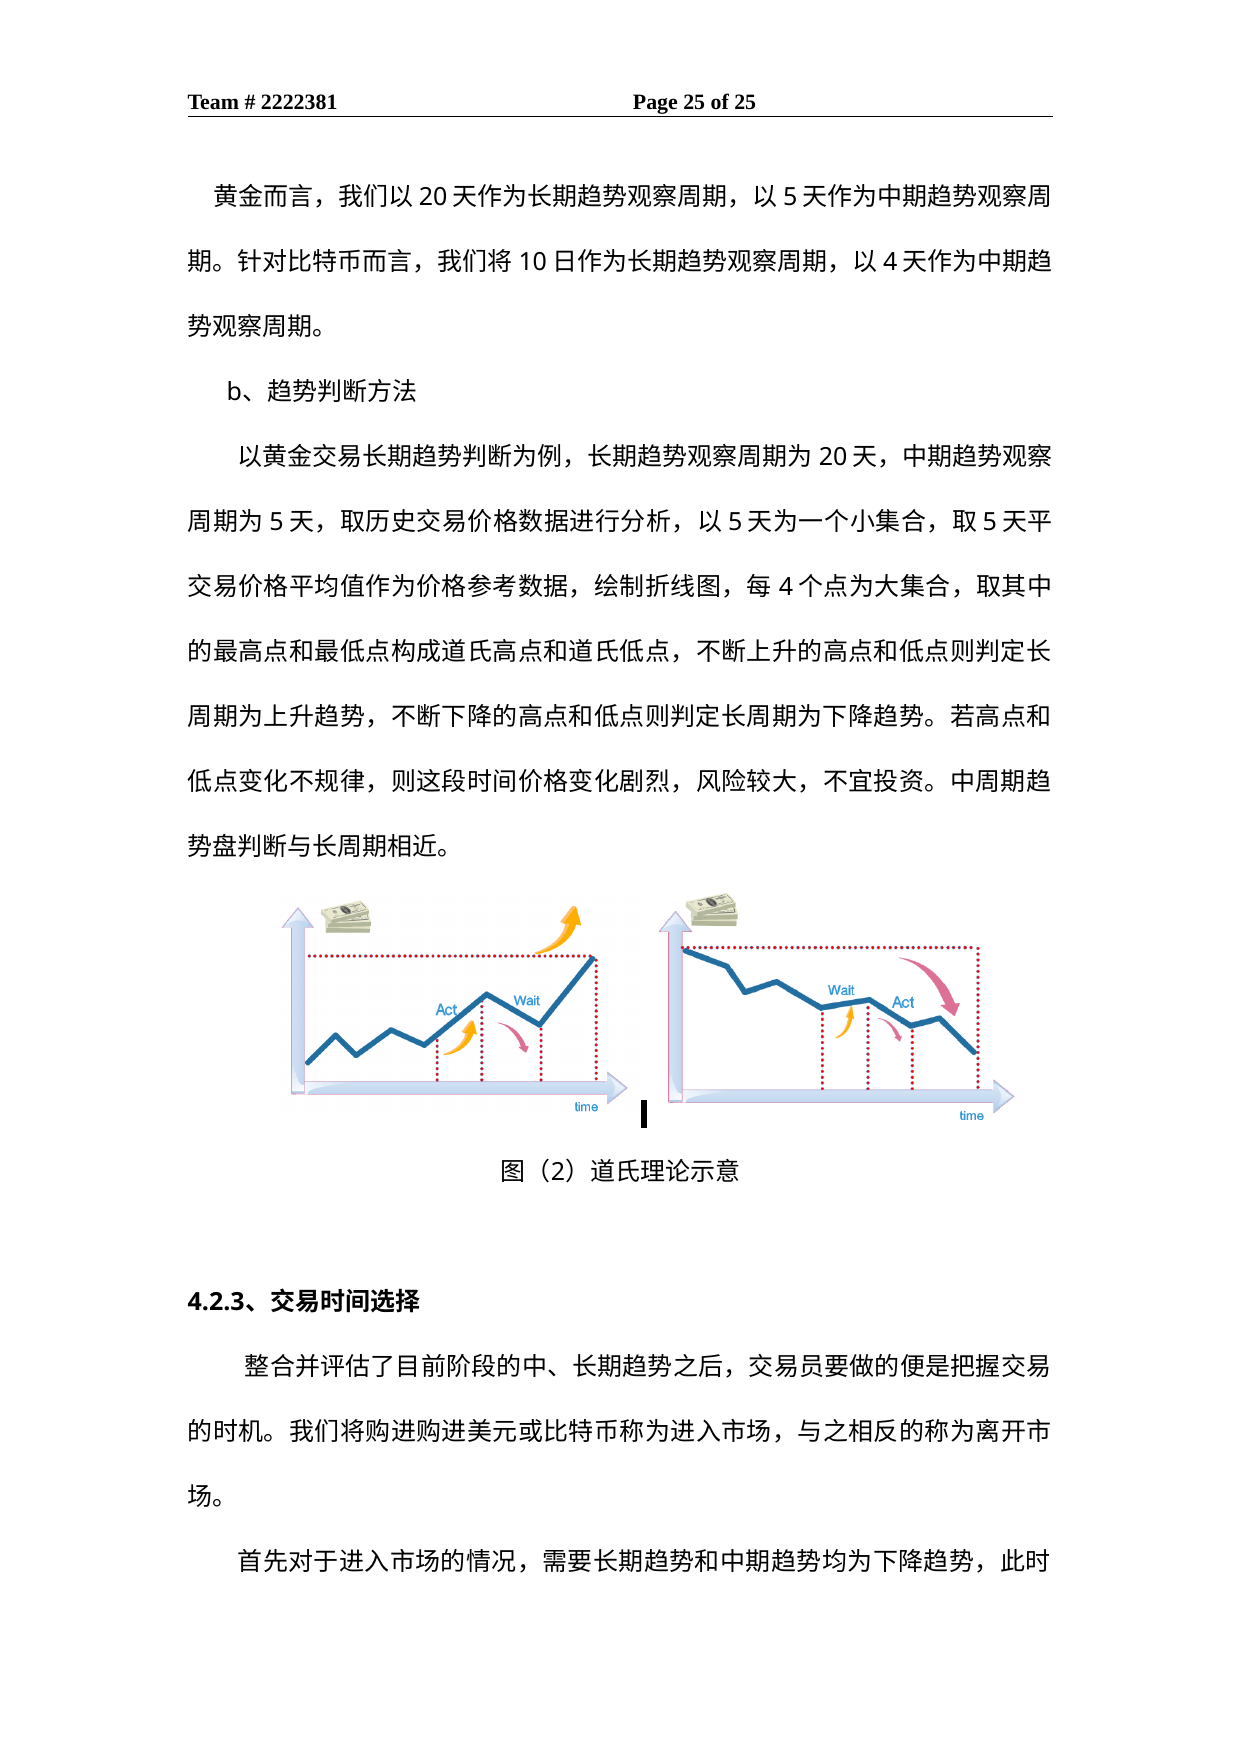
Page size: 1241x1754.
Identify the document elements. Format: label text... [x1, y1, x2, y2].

text b、趋势判断方法 [187, 357, 1053, 422]
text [187, 1527, 1053, 1592]
text 图（2）道氏理论示意 [187, 1137, 1053, 1202]
text 黄金而言，我们以20天作为长期趋势观察周期，以5天作为中期趋势观察周期。针对比特币而言，我们将10日作为长期趋势观察周期，以4天作为中期趋势观察周期。 [187, 162, 1053, 357]
picture [647, 890, 1029, 1124]
text 整合并评估了目前阶段的中、长期趋势之后，交易员要做的便是把握交易的时机。我们将购进购进美元或比特币称为进入市场，与之相反的称为离开市场。 [187, 1332, 1053, 1527]
text 4.2.3、交易时间选择 [187, 1267, 1053, 1332]
text 以黄金交易长期趋势判断为例，长期趋势观察周期为20天，中期趋势观察周期为5天，取历史交易价格数据进行分析，以5天为一个小集合，取5天平交易价格平均值作为价格参考数据，绘制折线图，每4个点为大集合，取其中的最高点和最低点构成道氏高点和道氏低点，不断上升的高点和低点则判定长周期为上升趋势，不断下降的高点和低点则判定长周期为下降趋势。若高点和低点变化不规律，则这段时间价格变化剧烈，风险较大，不宜投资。中周期趋势盘判断与长周期相近。 [187, 422, 1053, 877]
picture [275, 895, 642, 1124]
